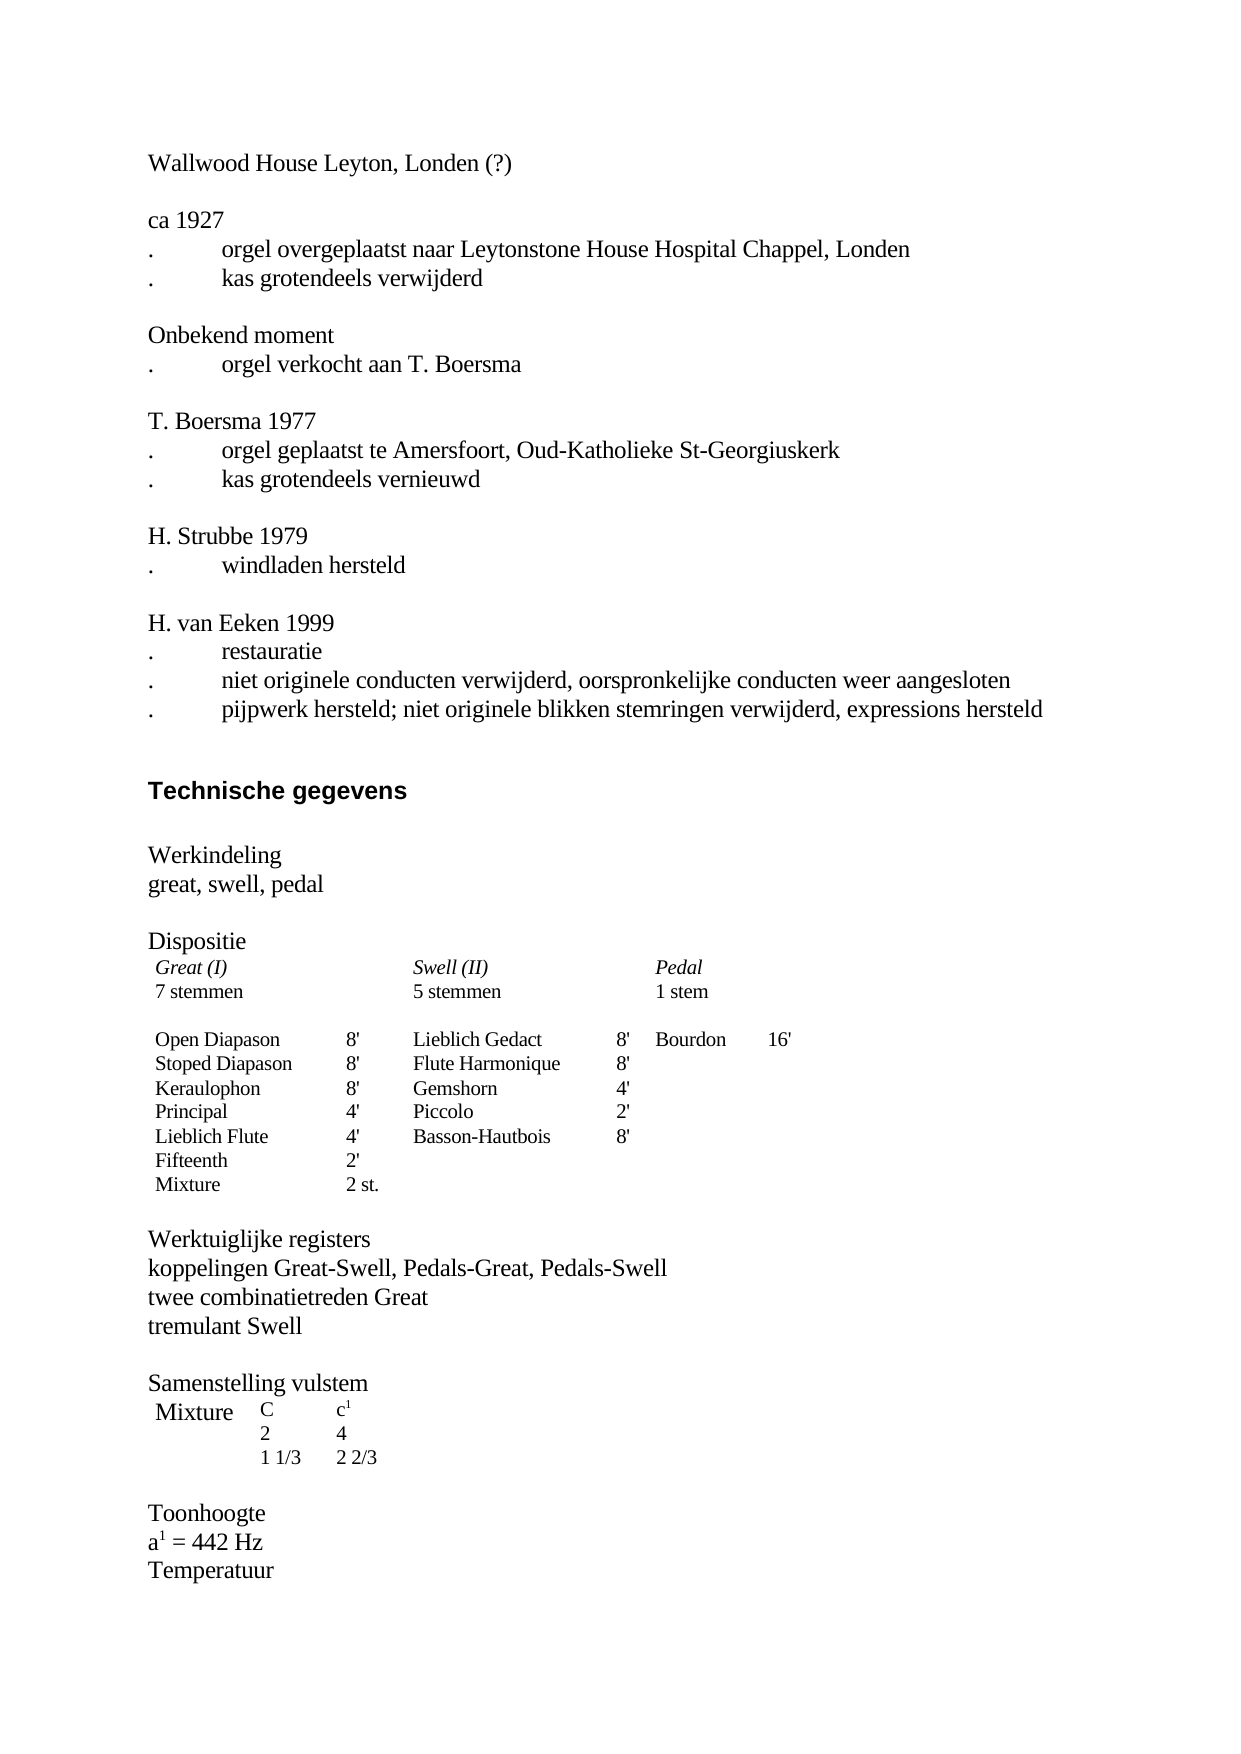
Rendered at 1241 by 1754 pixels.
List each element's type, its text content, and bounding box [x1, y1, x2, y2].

table_header C 2 1 1/3 [253, 1397, 329, 1469]
text . orgel overgeplaatst naar Leytonstone House Hospital Chappel, Londen [148, 234, 1093, 263]
list orgel verkocht aan T. Boersma [148, 349, 1093, 378]
table_header Pedal 1 stem Bourdon [648, 955, 760, 1196]
table_header Mixture [148, 1397, 253, 1469]
table_header 16' [760, 955, 811, 1196]
text Werkindeling [148, 840, 1093, 869]
text tremulant Swell [148, 1311, 1093, 1339]
text . orgel geplaatst te Amersfoort, Oud-Katholieke St-Georgiuskerk [148, 435, 1093, 464]
text Werktuiglijke registers [148, 1224, 1093, 1253]
text . pijpwerk hersteld; niet originele blikken stemringen verwijderd, expressions hersteld [148, 694, 1093, 723]
text Onbekend moment [148, 320, 1093, 349]
table_header 8' 8' 8' 4' 4' 2' 2 st. [339, 955, 406, 1196]
text H. van Eeken 1999 [148, 608, 1093, 636]
text ca 1927 [148, 205, 1093, 234]
text koppelingen Great-Swell, Pedals-Great, Pedals-Swell [148, 1253, 1093, 1282]
text Wallwood House Leyton, Londen (?) [148, 148, 1093, 176]
text . windladen hersteld [148, 550, 1093, 579]
table_header 8' 8' 4' 2' 8' [609, 955, 648, 1196]
text H. Strubbe 1979 [148, 521, 1093, 550]
text great, swell, pedal [148, 869, 1093, 898]
text Dispositie [148, 926, 1093, 955]
text . restauratie [148, 636, 1093, 665]
text Samenstelling vulstem [148, 1368, 1093, 1397]
text Toonhoogte [148, 1498, 1093, 1527]
table_header Swell (II) 5 stemmen Lieblich Gedact Flute Harmonique Gemshorn Piccolo Basson-Hautbois [406, 955, 609, 1196]
text a1 = 442 Hz [148, 1527, 1093, 1555]
text . kas grotendeels vernieuwd [148, 464, 1093, 493]
text twee combinatietreden Great [148, 1282, 1093, 1311]
subtitle Technische gegevens [148, 776, 1093, 805]
text T. Boersma 1977 [148, 406, 1093, 435]
text . niet originele conducten verwijderd, oorspronkelijke conducten weer aangesloten [148, 665, 1093, 694]
table_header c1 4 2 2/3 [329, 1397, 405, 1469]
text . kas grotendeels verwijderd [148, 263, 1093, 291]
table_header Great (I) 7 stemmen Open Diapason Stoped Diapason Keraulophon Principal Lieblich Flute Fifteenth Mixture [148, 955, 338, 1196]
text Temperatuur [148, 1555, 1093, 1584]
